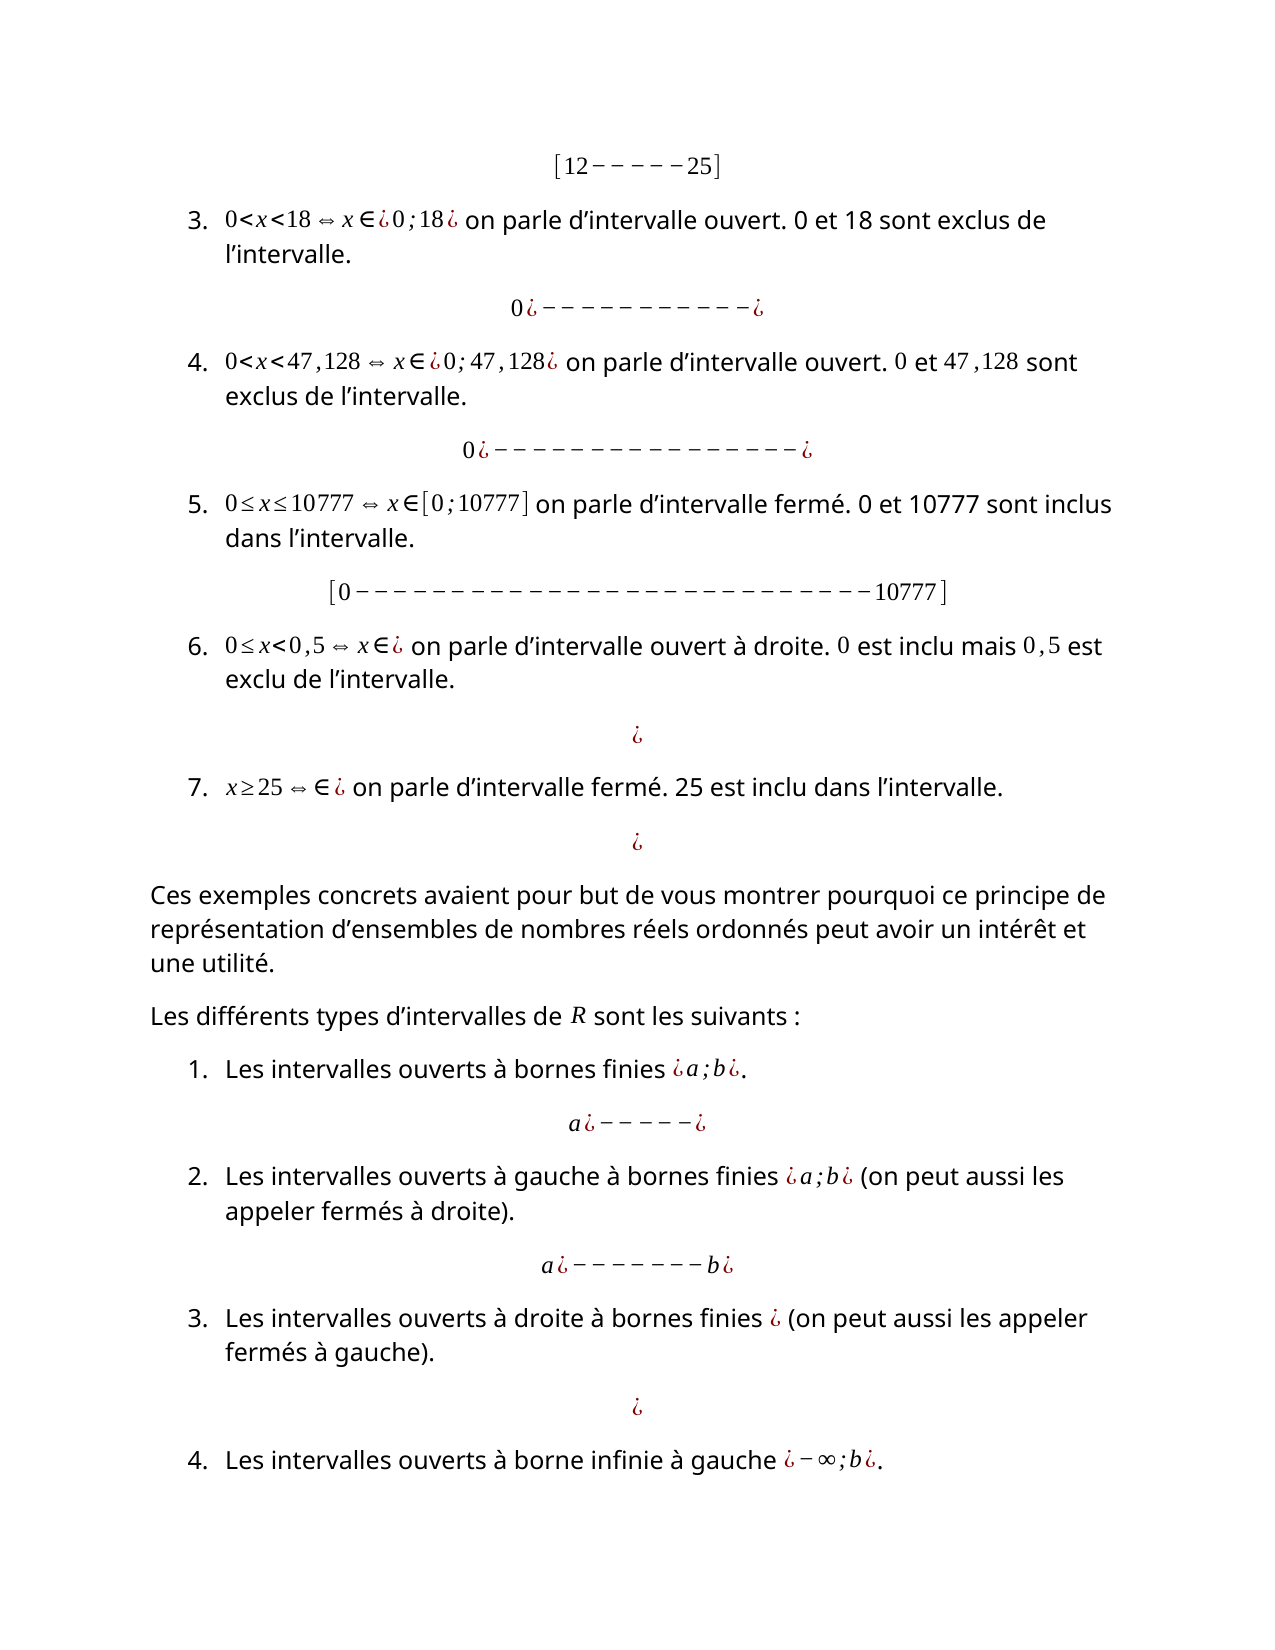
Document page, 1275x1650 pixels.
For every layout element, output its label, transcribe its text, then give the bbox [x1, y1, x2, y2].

list on parle d’intervalle ouvert. 0 et 18 sont exclus de l’intervalle. [187, 203, 1125, 271]
list Les intervalles ouverts à bornes finies . [187, 1051, 1125, 1085]
list on parle d’intervalle fermé. 0 et 10777 sont inclus dans l’intervalle. [187, 486, 1125, 554]
list Les intervalles ouverts à droite à bornes finies (on peut aussi les appeler fermés à gauche). [187, 1301, 1125, 1369]
list on parle d’intervalle fermé. 25 est inclu dans l’intervalle. [187, 770, 1125, 804]
list Les intervalles ouverts à gauche à bornes finies (on peut aussi les appeler fermés à droite). [187, 1159, 1125, 1227]
list Les intervalles ouverts à borne infinie à gauche . [187, 1443, 1125, 1477]
list on parle d’intervalle ouvert. et sont exclus de l’intervalle. [187, 344, 1125, 413]
list on parle d’intervalle ouvert à droite. est inclu mais est exclu de l’intervalle. [187, 628, 1125, 696]
text Les différents types d’intervalles de sont les suivants : [150, 998, 1125, 1033]
text Ces exemples concrets avaient pour but de vous montrer pourquoi ce principe de représentation d’ensembles de nombres réels ordonnés peut avoir un intérêt et une utilité. [150, 878, 1125, 980]
